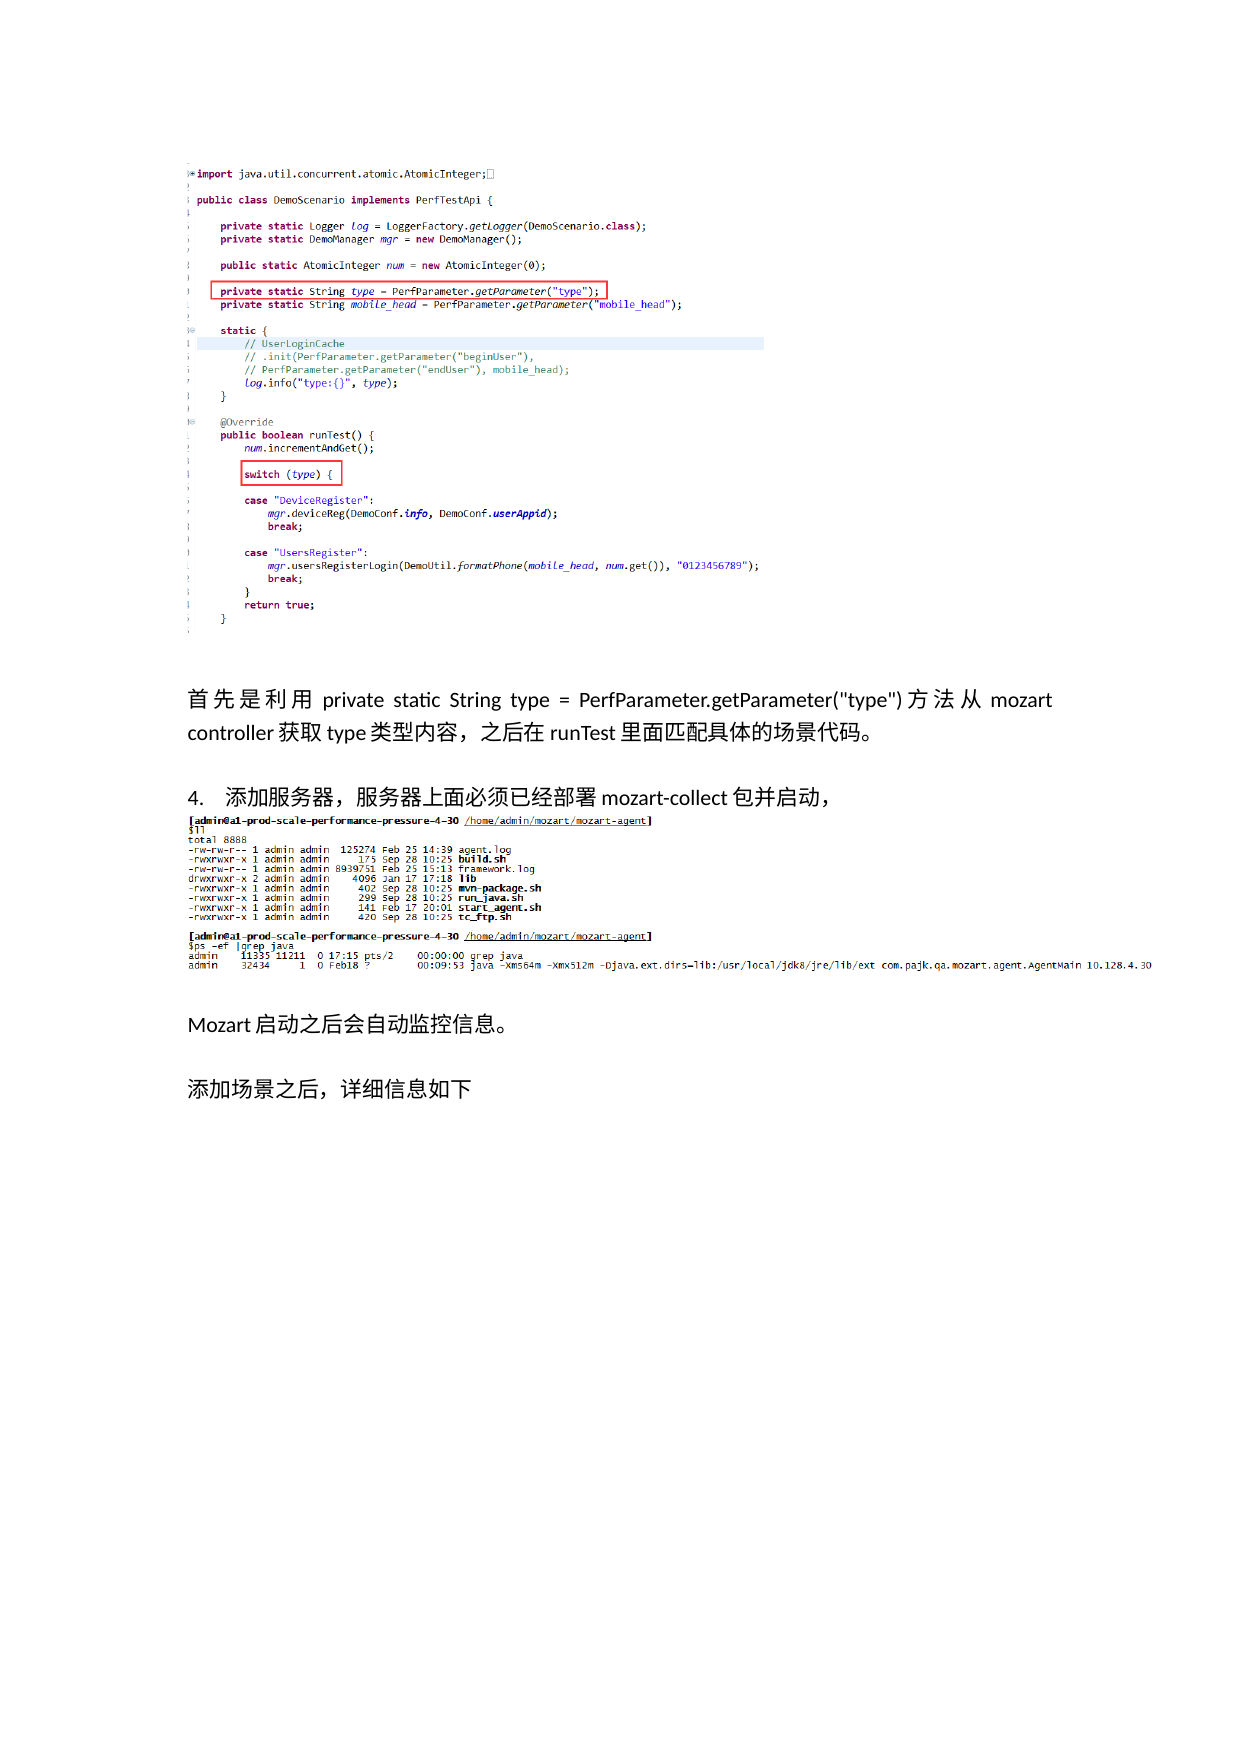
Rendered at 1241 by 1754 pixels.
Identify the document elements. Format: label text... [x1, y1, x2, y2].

text 首先是利用private static String type = PerfParameter.getParameter("type")方法从mozart controller获取type类型内容，之后在runTest里面匹配具体的场景代码。 [187, 682, 1053, 747]
text Mozart启动之后会自动监控信息。 [187, 1007, 1053, 1039]
picture [187, 812, 1158, 980]
text 添加场景之后，详细信息如下 [187, 1072, 1053, 1104]
list 添加服务器，服务器上面必须已经部署mozart-collect包并启动， [187, 779, 1053, 812]
picture [187, 162, 764, 633]
